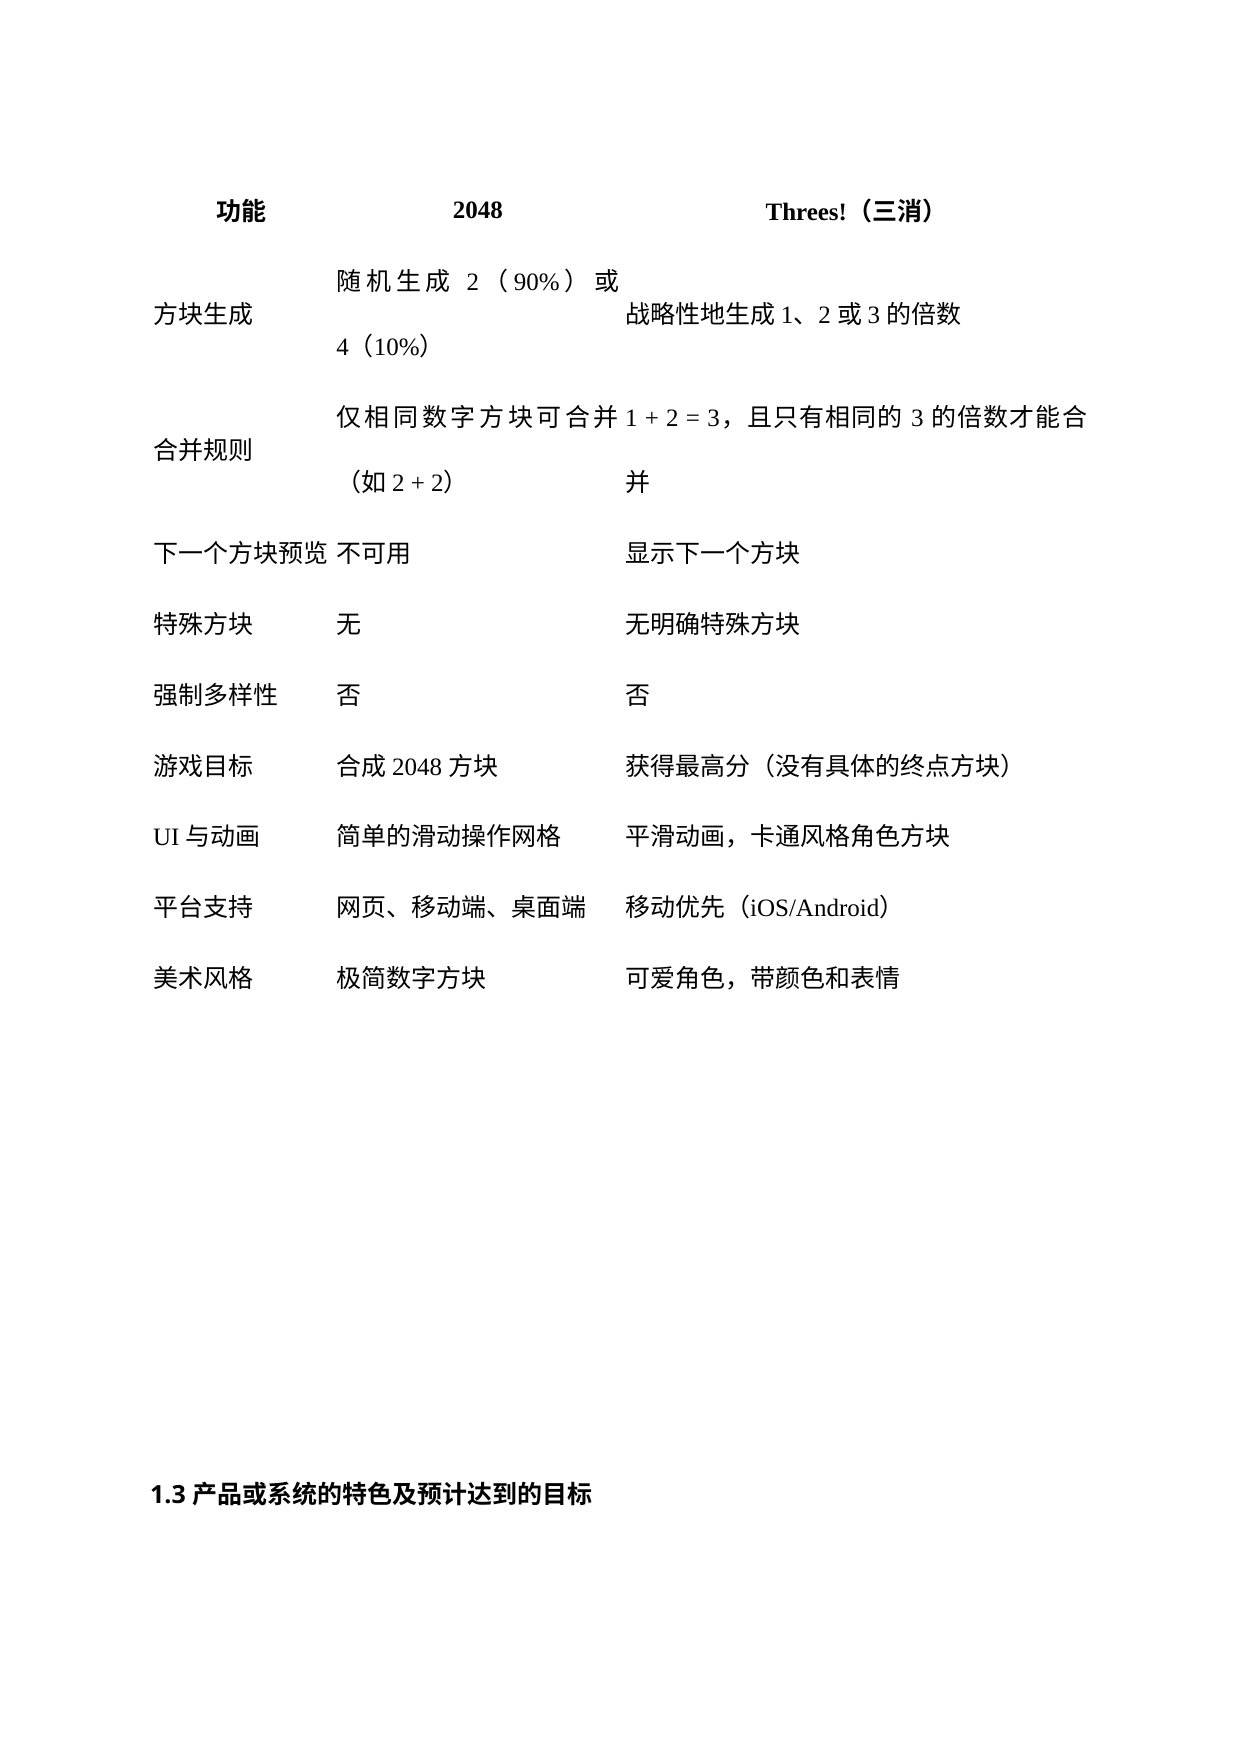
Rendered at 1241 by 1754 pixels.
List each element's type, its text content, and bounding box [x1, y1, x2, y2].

table_cell 美术风格 [150, 941, 333, 1012]
table_cell 仅相同数字方块可合并（如 2 + 2） [333, 380, 622, 516]
table_cell 1 + 2 = 3，且只有相同的 3 的倍数才能合并 [622, 380, 1090, 516]
list 1.3 产品或系统的特色及预计达到的目标 [150, 1460, 1090, 1525]
table_cell 下一个方块预览 [150, 516, 333, 587]
table_cell 移动优先（iOS/Android） [622, 870, 1090, 941]
table_cell 获得最高分（没有具体的终点方块） [622, 729, 1090, 799]
table_header Threes!（三消） [622, 174, 1090, 244]
table_cell 随机生成 2（90%）或 4（10%） [333, 245, 622, 380]
table_cell 否 [622, 658, 1090, 729]
table_cell 平台支持 [150, 870, 333, 941]
table_header 2048 [333, 174, 622, 244]
table_cell 游戏目标 [150, 729, 333, 799]
table_cell 合并规则 [150, 380, 333, 516]
table_cell 合成 2048 方块 [333, 729, 622, 799]
table_cell 不可用 [333, 516, 622, 587]
table_cell 方块生成 [150, 245, 333, 380]
table_cell 可爱角色，带颜色和表情 [622, 941, 1090, 1012]
table_cell 网页、移动端、桌面端 [333, 870, 622, 941]
table_cell 显示下一个方块 [622, 516, 1090, 587]
table_cell 简单的滑动操作网格 [333, 800, 622, 870]
table_header 功能 [150, 174, 333, 244]
table_cell 否 [333, 658, 622, 729]
table_cell 极简数字方块 [333, 941, 622, 1012]
table_cell 无明确特殊方块 [622, 587, 1090, 658]
table_cell 平滑动画，卡通风格角色方块 [622, 800, 1090, 870]
table_cell UI 与动画 [150, 800, 333, 870]
table_cell 特殊方块 [150, 587, 333, 658]
table_cell 强制多样性 [150, 658, 333, 729]
table_cell 无 [333, 587, 622, 658]
table_cell 战略性地生成 1、2 或 3 的倍数 [622, 245, 1090, 380]
